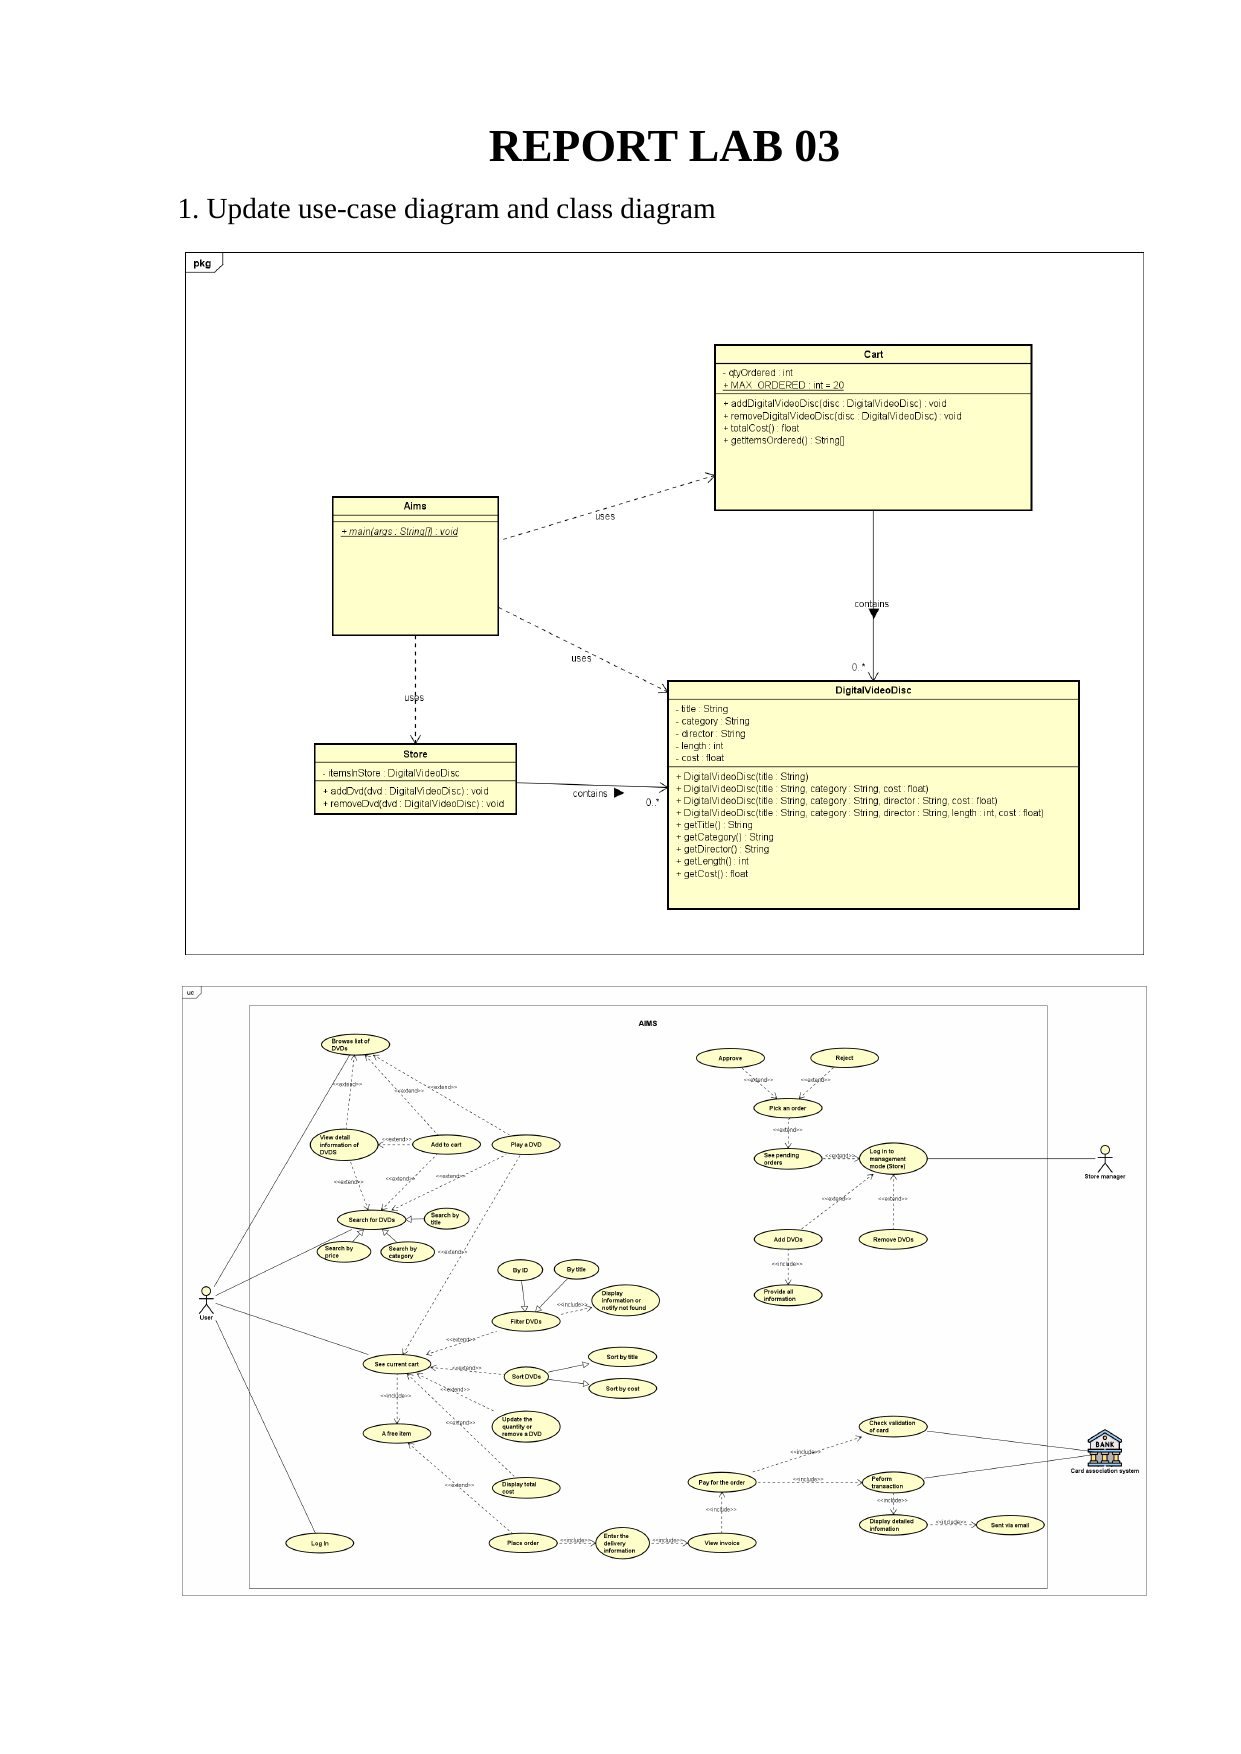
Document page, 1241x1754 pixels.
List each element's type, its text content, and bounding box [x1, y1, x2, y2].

text 1. Update use-case diagram and class diagram [177, 192, 1152, 225]
text REPORT LAB 03 [177, 118, 1152, 171]
picture [177, 244, 1151, 962]
picture [177, 981, 1151, 1600]
